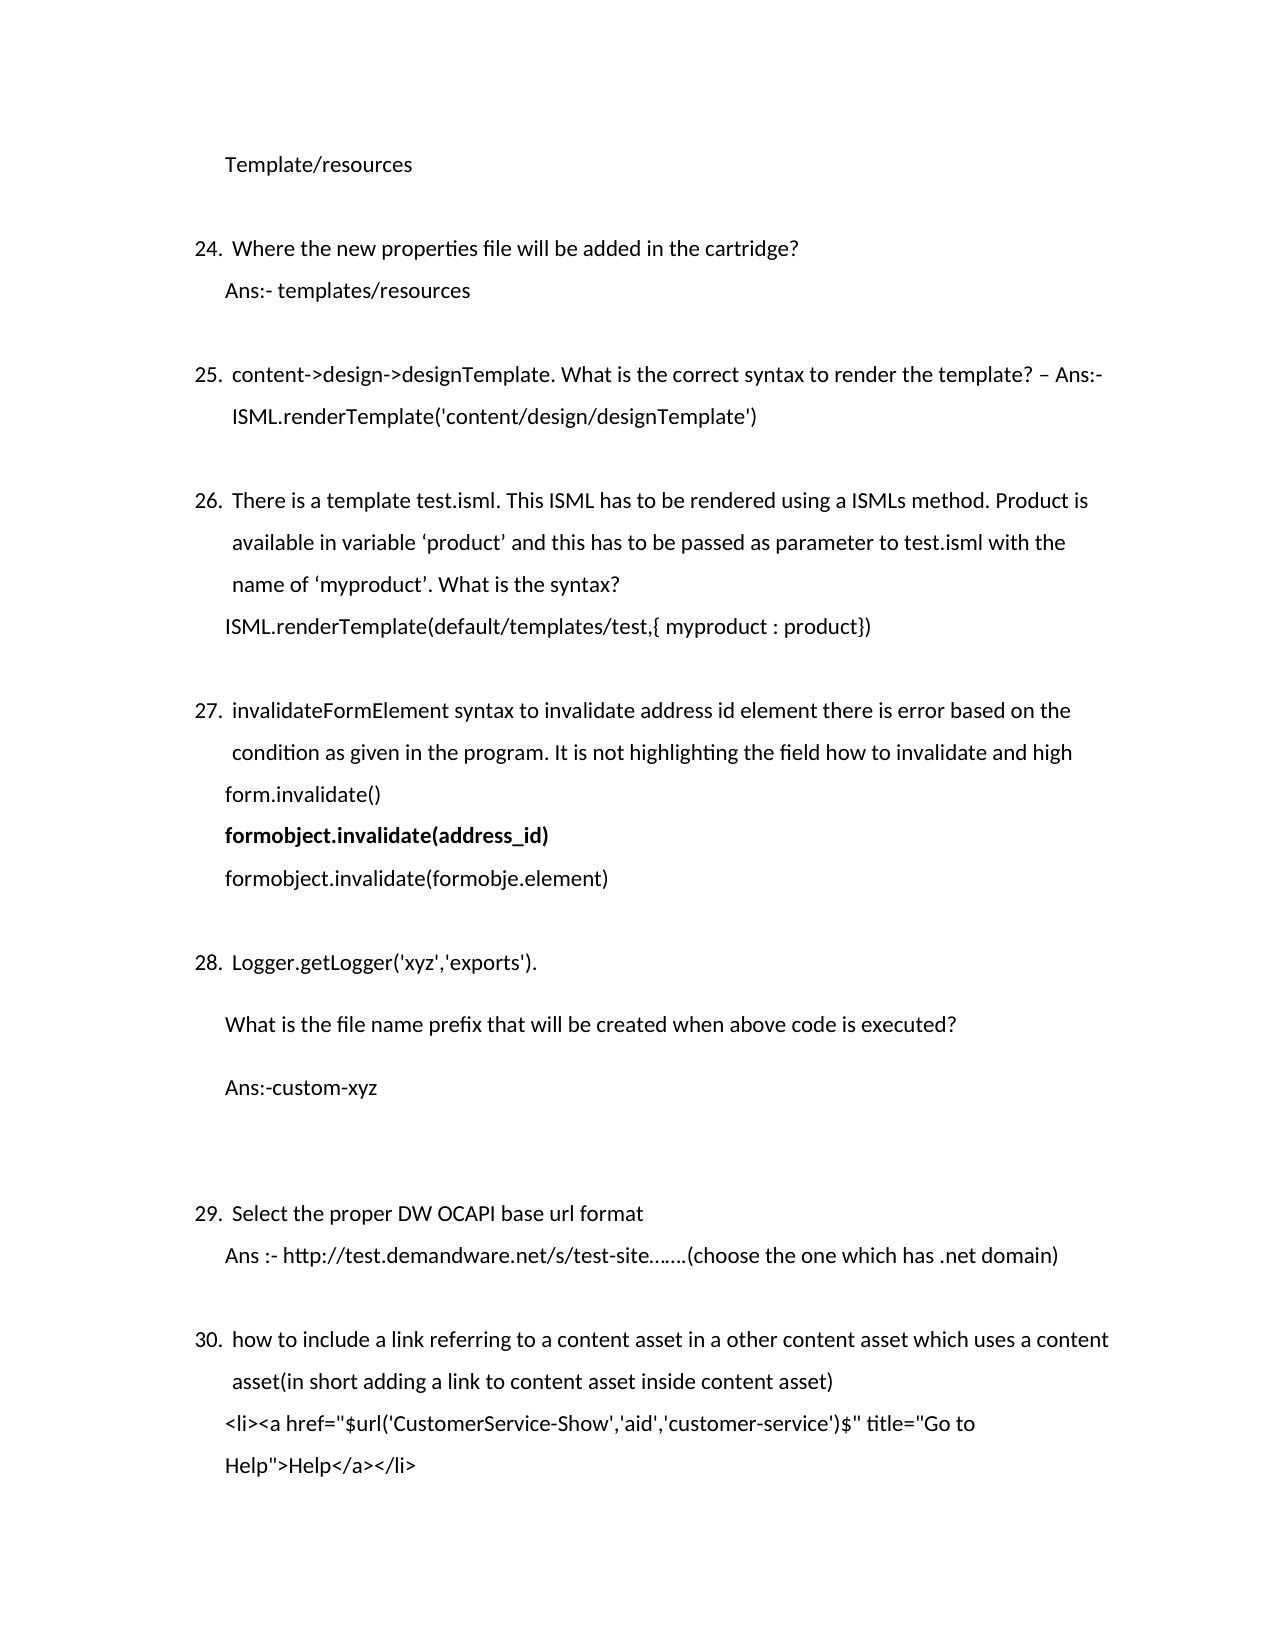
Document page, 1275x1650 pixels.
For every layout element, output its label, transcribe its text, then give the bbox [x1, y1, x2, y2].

list form.invalidate() [225, 780, 1125, 808]
list Ans:- templates/resources [225, 276, 1125, 304]
list Logger.getLogger('xyz','exports'). [194, 948, 1125, 976]
list formobject.invalidate(formobje.element) [225, 864, 1125, 892]
text What is the file name prefix that will be created when above code is executed? [150, 1010, 1125, 1038]
list Ans :- http://test.demandware.net/s/test-site…….(choose the one which has .net domain) [225, 1241, 1125, 1269]
list Where the new properties file will be added in the cartridge? [194, 234, 1125, 262]
list <li><a href="$url('CustomerService-Show','aid','customer-service')$" title="Go to Help">Help</a></li> [225, 1409, 1125, 1479]
list Select the proper DW OCAPI base url format [194, 1199, 1125, 1227]
list invalidateFormElement syntax to invalidate address id element there is error based on the condition as given in the program. It is not highlighting the field how to invalidate and high [194, 696, 1125, 766]
list Template/resources [225, 150, 1125, 178]
list how to include a link referring to a content asset in a other content asset which uses a content asset(in short adding a link to content asset inside content asset) [194, 1325, 1125, 1395]
list formobject.invalidate(address_id) [225, 822, 1125, 850]
list ISML.renderTemplate(default/templates/test,{ myproduct : product}) [225, 612, 1125, 640]
text Ans:-custom-xyz [150, 1073, 1125, 1101]
list content->design->designTemplate. What is the correct syntax to render the template? – Ans:- ISML.renderTemplate('content/design/designTemplate') [194, 360, 1125, 430]
list There is a template test.isml. This ISML has to be rendered using a ISMLs method. Product is available in variable ‘product’ and this has to be passed as parameter to test.isml with the name of ‘myproduct’. What is the syntax? [194, 486, 1125, 598]
